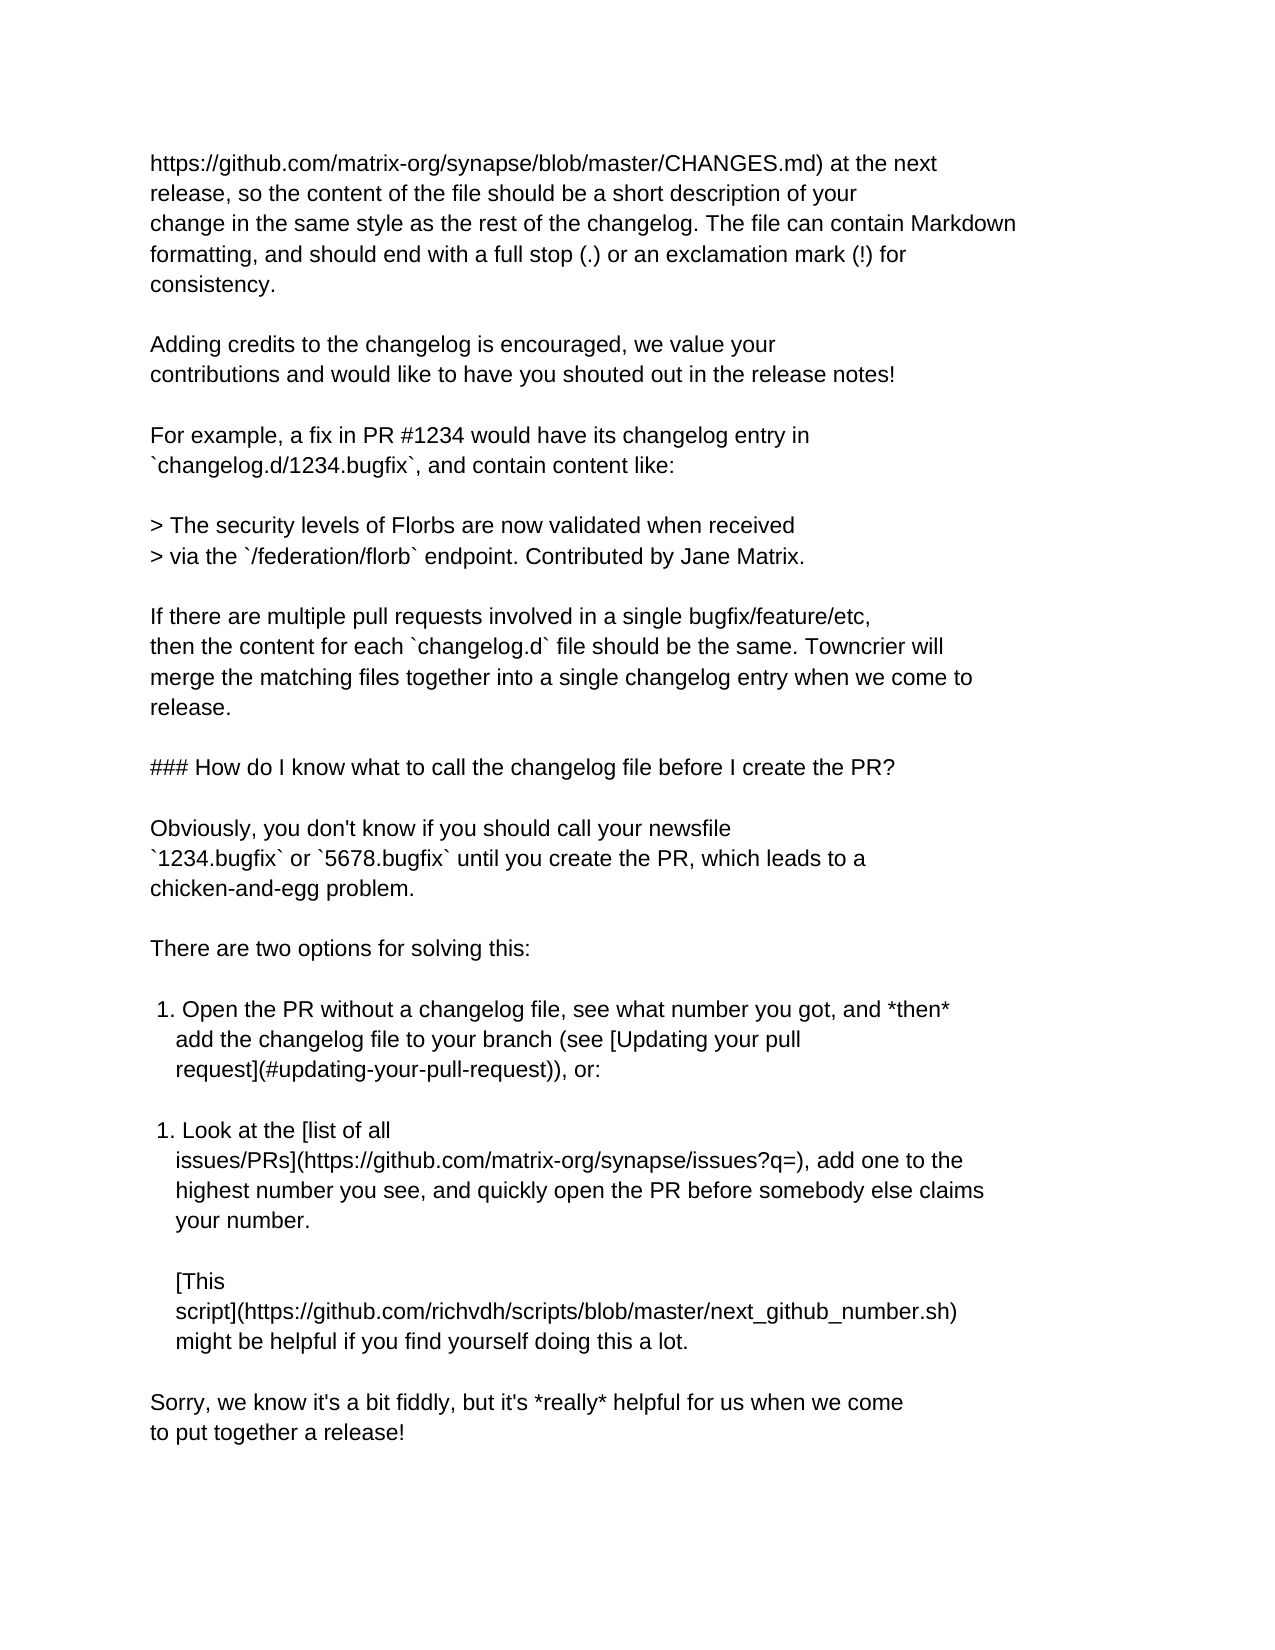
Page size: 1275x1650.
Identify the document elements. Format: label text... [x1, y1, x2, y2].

text If there are multiple pull requests involved in a single bugfix/feature/etc, [150, 603, 1125, 629]
text issues/PRs](https://github.com/matrix-org/synapse/issues?q=), add one to the [150, 1147, 1125, 1173]
text release, so the content of the file should be a short description of your [150, 180, 1125, 207]
text add the changelog file to your branch (see [Updating your pull [150, 1026, 1125, 1052]
text merge the matching files together into a single changelog entry when we come to [150, 663, 1125, 690]
text 1. Open the PR without a changelog file, see what number you got, and *then* [150, 996, 1125, 1022]
text [This [150, 1268, 1125, 1294]
text consistency. [150, 271, 1125, 297]
text script](https://github.com/richvdh/scripts/blob/master/next_github_number.sh) [150, 1298, 1125, 1324]
text then the content for each `changelog.d` file should be the same. Towncrier will [150, 633, 1125, 660]
text chicken-and-egg problem. [150, 875, 1125, 901]
text Obviously, you don't know if you should call your newsfile [150, 814, 1125, 841]
text formatting, and should end with a full stop (.) or an exclamation mark (!) for [150, 241, 1125, 267]
text request](#updating-your-pull-request)), or: [150, 1056, 1125, 1083]
text `1234.bugfix` or `5678.bugfix` until you create the PR, which leads to a [150, 845, 1125, 871]
text > via the `/federation/florb` endpoint. Contributed by Jane Matrix. [150, 543, 1125, 569]
text > The security levels of Florbs are now validated when received [150, 512, 1125, 539]
text 1. Look at the [list of all [150, 1117, 1125, 1143]
text ### How do I know what to call the changelog file before I create the PR? [150, 754, 1125, 781]
text Sorry, we know it's a bit fiddly, but it's *really* helpful for us when we come [150, 1388, 1125, 1415]
text your number. [150, 1207, 1125, 1234]
text release. [150, 694, 1125, 720]
text https://github.com/matrix-org/synapse/blob/master/CHANGES.md) at the next [150, 150, 1125, 176]
text change in the same style as the rest of the changelog. The file can contain Markdown [150, 210, 1125, 237]
text to put together a release! [150, 1419, 1125, 1445]
text contributions and would like to have you shouted out in the release notes! [150, 361, 1125, 388]
text highest number you see, and quickly open the PR before somebody else claims [150, 1177, 1125, 1203]
text There are two options for solving this: [150, 935, 1125, 962]
text might be helpful if you find yourself doing this a lot. [150, 1328, 1125, 1354]
text `changelog.d/1234.bugfix`, and contain content like: [150, 452, 1125, 478]
text For example, a fix in PR #1234 would have its changelog entry in [150, 422, 1125, 448]
text Adding credits to the changelog is encouraged, we value your [150, 331, 1125, 358]
